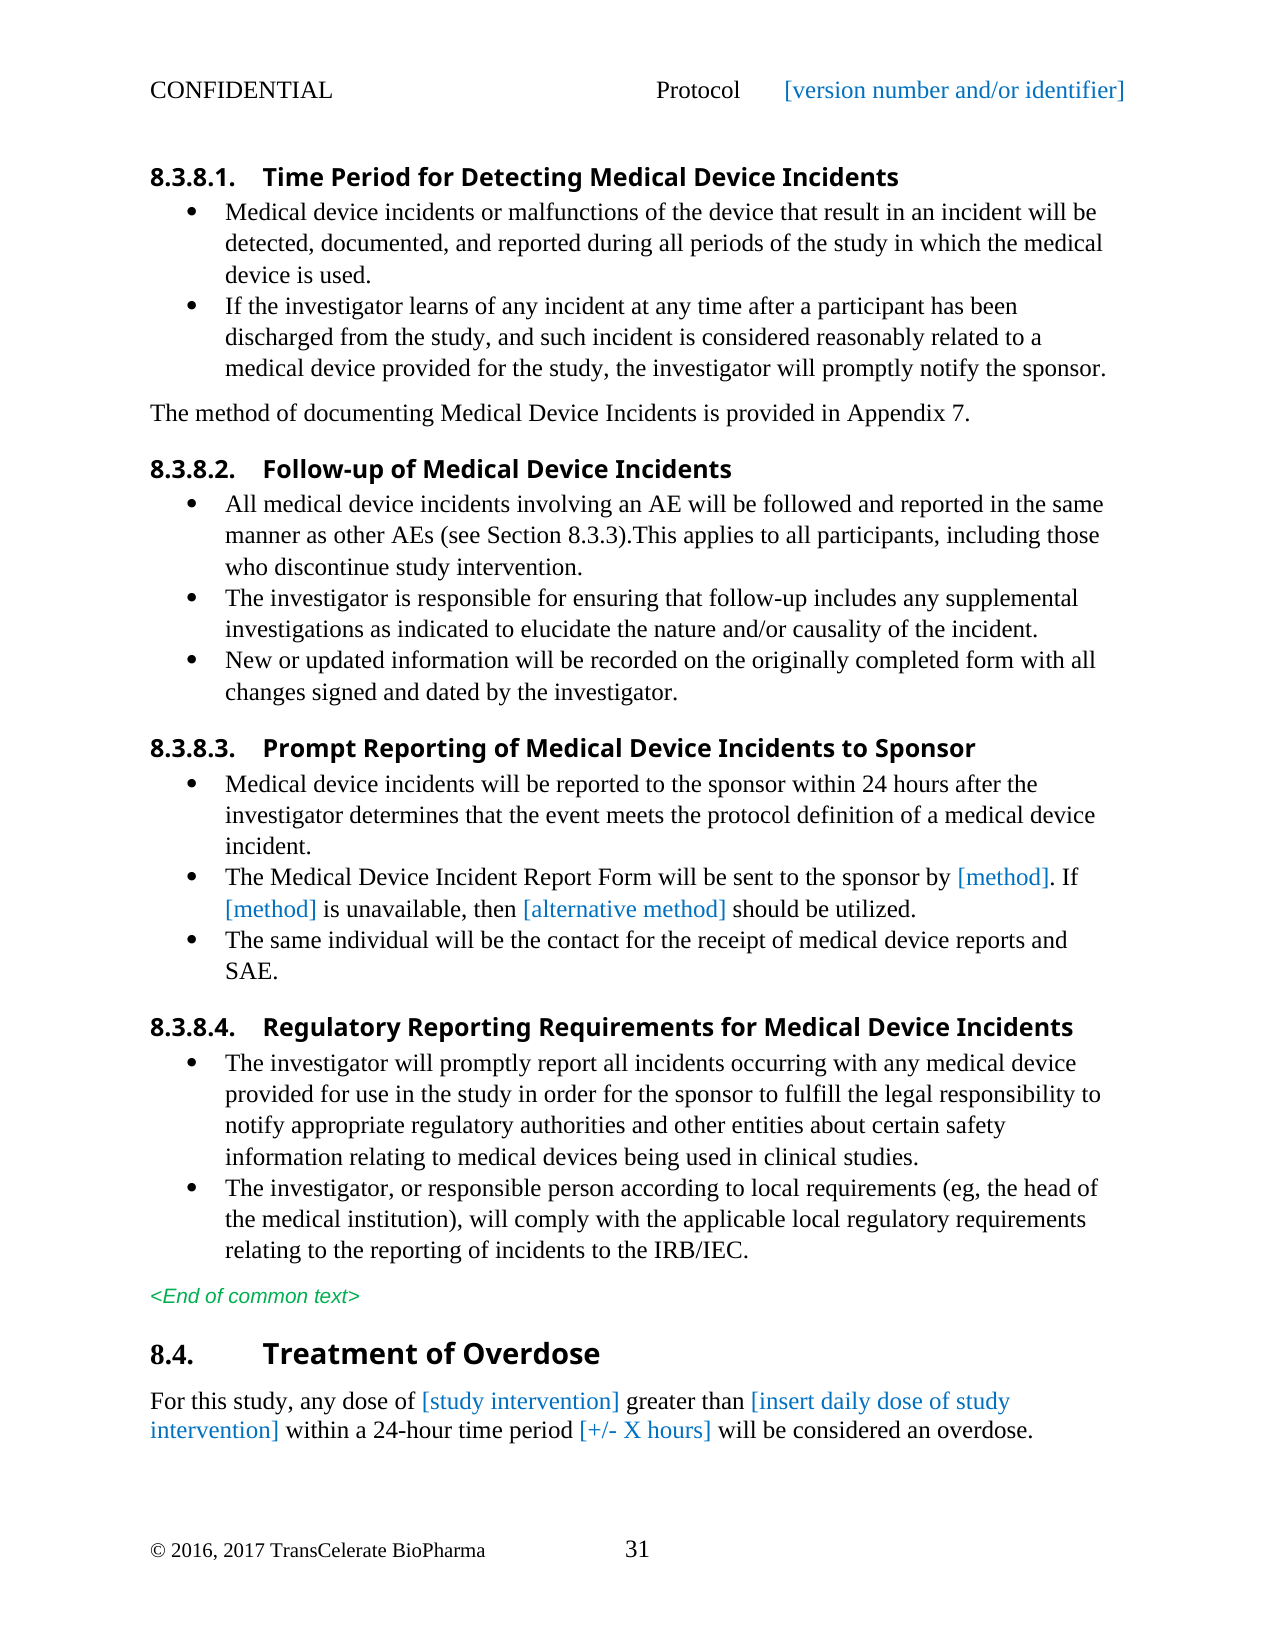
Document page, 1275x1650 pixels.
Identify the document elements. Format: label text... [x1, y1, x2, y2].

subtitle Regulatory Reporting Requirements for Medical Device Incidents [150, 1010, 1125, 1044]
list The same individual will be the contact for the receipt of medical device reports and SAE. [187, 922, 1125, 985]
list All medical device incidents involving an AE will be followed and reported in the same manner as other AEs (see Section 8.3.3).This applies to all participants, including those who discontinue study intervention. [187, 487, 1125, 581]
list Medical device incidents or malfunctions of the device that result in an incident will be detected, documented, and reported during all periods of the study in which the medical device is used. [187, 195, 1125, 288]
text The method of documenting Medical Device Incidents is provided in Appendix 7. [150, 397, 1125, 426]
list New or updated information will be recorded on the originally completed form with all changes signed and dated by the investigator. [187, 643, 1125, 706]
list Medical device incidents will be reported to the sponsor within 24 hours after the investigator determines that the event meets the protocol definition of a medical device incident. [187, 766, 1125, 860]
subtitle Treatment of Overdose [150, 1333, 1125, 1373]
text For this study, any dose of [study intervention] greater than [insert daily dose of study intervention] within a 24-hour time period [+/- X hours] will be considered an overdose. [150, 1386, 1125, 1444]
list The investigator will promptly report all incidents occurring with any medical device provided for use in the study in order for the sponsor to fulfill the legal responsibility to notify appropriate regulatory authorities and other entities about certain safety information relating to medical devices being used in clinical studies. [187, 1045, 1125, 1170]
subtitle Follow-up of Medical Device Incidents [150, 451, 1125, 485]
list The investigator is responsible for ensuring that follow-up includes any supplemental investigations as indicated to elucidate the nature and/or causality of the incident. [187, 581, 1125, 643]
list If the investigator learns of any incident at any time after a participant has been discharged from the study, and such incident is considered reasonably related to a medical device provided for the study, the investigator will promptly notify the sponsor. [187, 288, 1125, 382]
list The investigator, or responsible person according to local requirements (eg, the head of the medical institution), will comply with the applicable local regulatory requirements relating to the reporting of incidents to the IRB/IEC. [187, 1170, 1125, 1264]
subtitle Time Period for Detecting Medical Device Incidents [150, 159, 1125, 193]
list The Medical Device Incident Report Form will be sent to the sponsor by [method]. If [method] is unavailable, then [alternative method] should be utilized. [187, 860, 1125, 922]
text <End of common text> [150, 1279, 1125, 1308]
subtitle Prompt Reporting of Medical Device Incidents to Sponsor [150, 731, 1125, 765]
